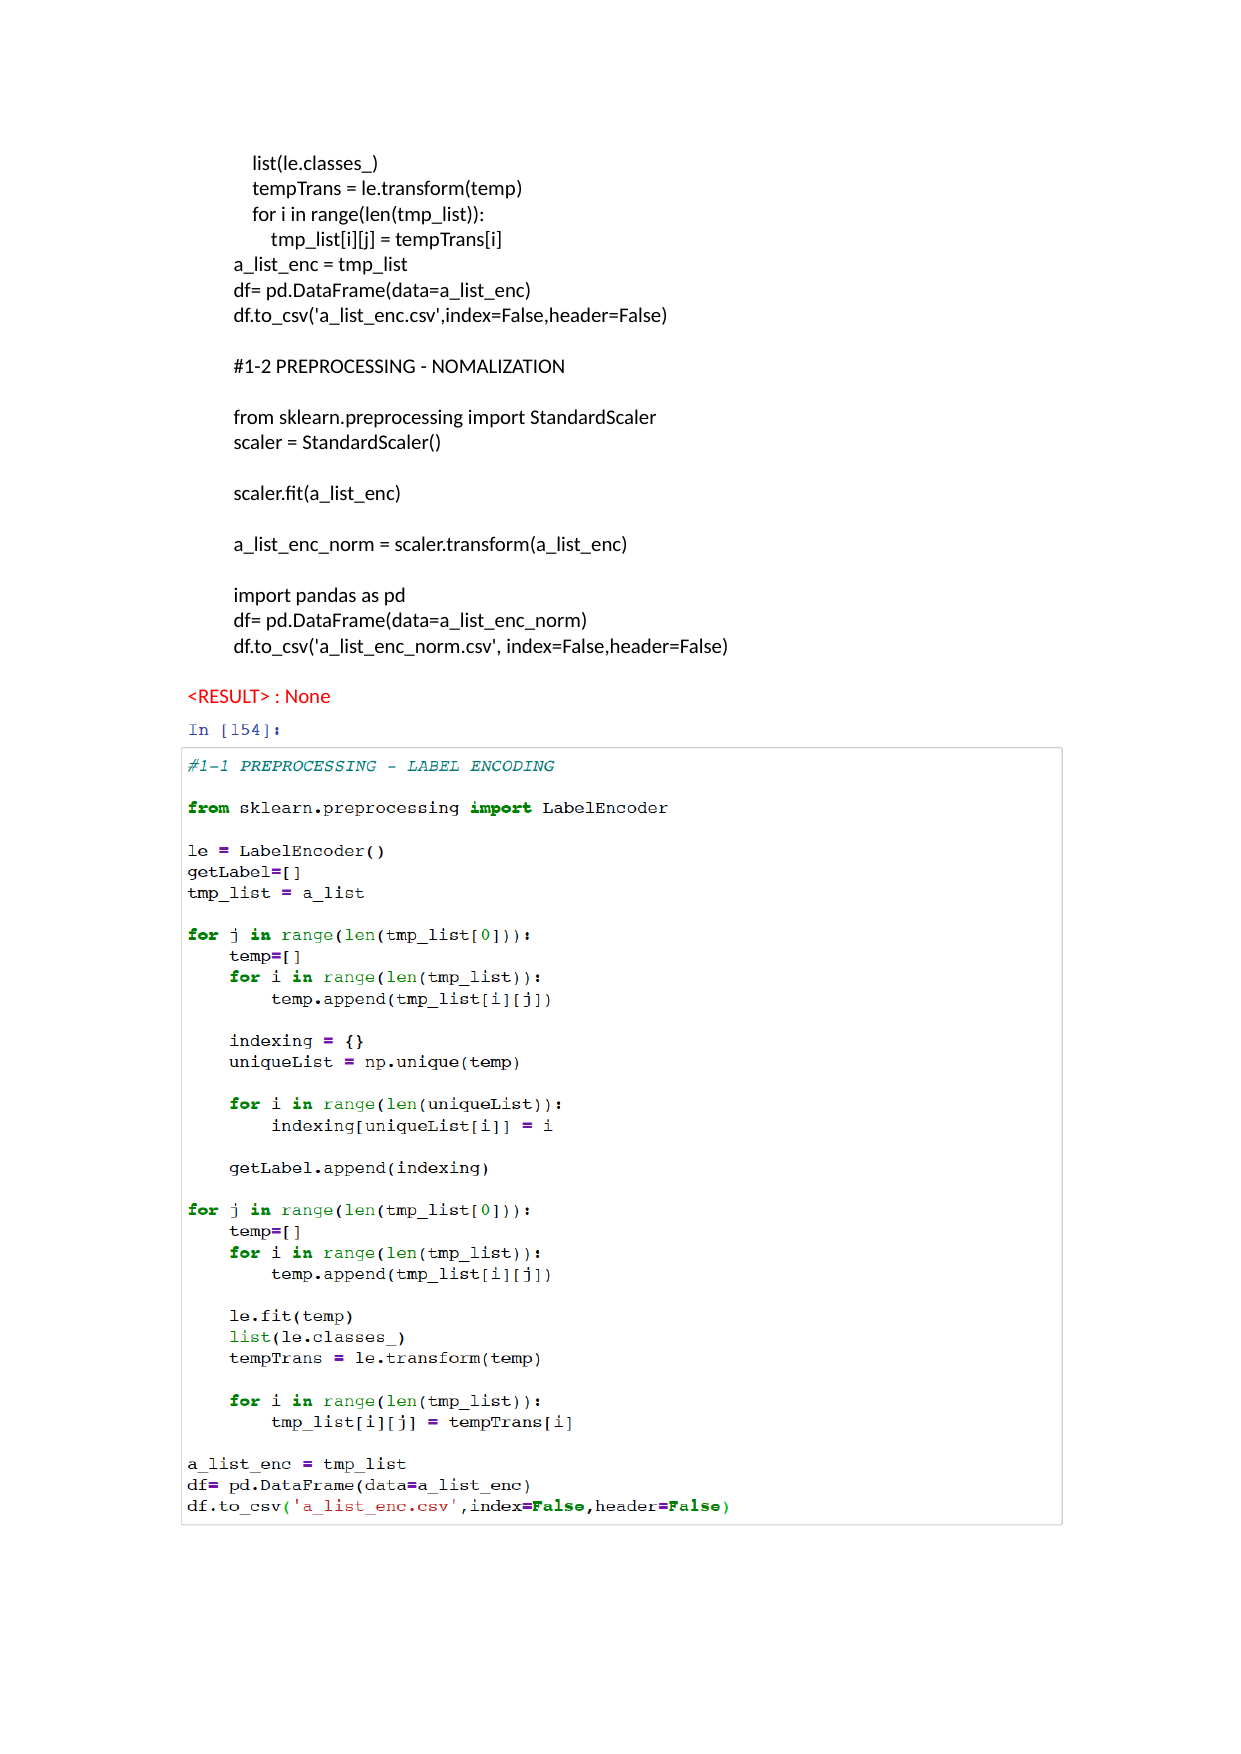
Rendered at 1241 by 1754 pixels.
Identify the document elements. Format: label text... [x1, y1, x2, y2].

list df.to_csv('a_list_enc.csv',index=False,header=False) [187, 302, 1090, 328]
list list(le.classes_) [233, 150, 1090, 175]
list #1-2 PREPROCESSING - NOMALIZATION [233, 353, 1090, 379]
list df= pd.DataFrame(data=a_list_enc) [233, 277, 1090, 302]
list df.to_csv('a_list_enc_norm.csv', index=False,header=False) [187, 633, 1090, 658]
list for i in range(len(tmp_list)): [233, 201, 1090, 226]
list <RESULT> : None [187, 684, 1090, 709]
list df= pd.DataFrame(data=a_list_enc_norm) [233, 607, 1090, 633]
list tempTrans = le.transform(temp) [233, 175, 1090, 201]
list from sklearn.preprocessing import StandardScaler [233, 404, 1090, 429]
picture [150, 709, 1091, 1552]
list import pandas as pd [233, 582, 1090, 607]
list scaler = StandardScaler() [233, 429, 1090, 455]
list tmp_list[i][j] = tempTrans[i] [233, 226, 1090, 252]
list a_list_enc = tmp_list [233, 252, 1090, 277]
list scaler.fit(a_list_enc) [233, 480, 1090, 506]
list a_list_enc_norm = scaler.transform(a_list_enc) [233, 531, 1090, 557]
